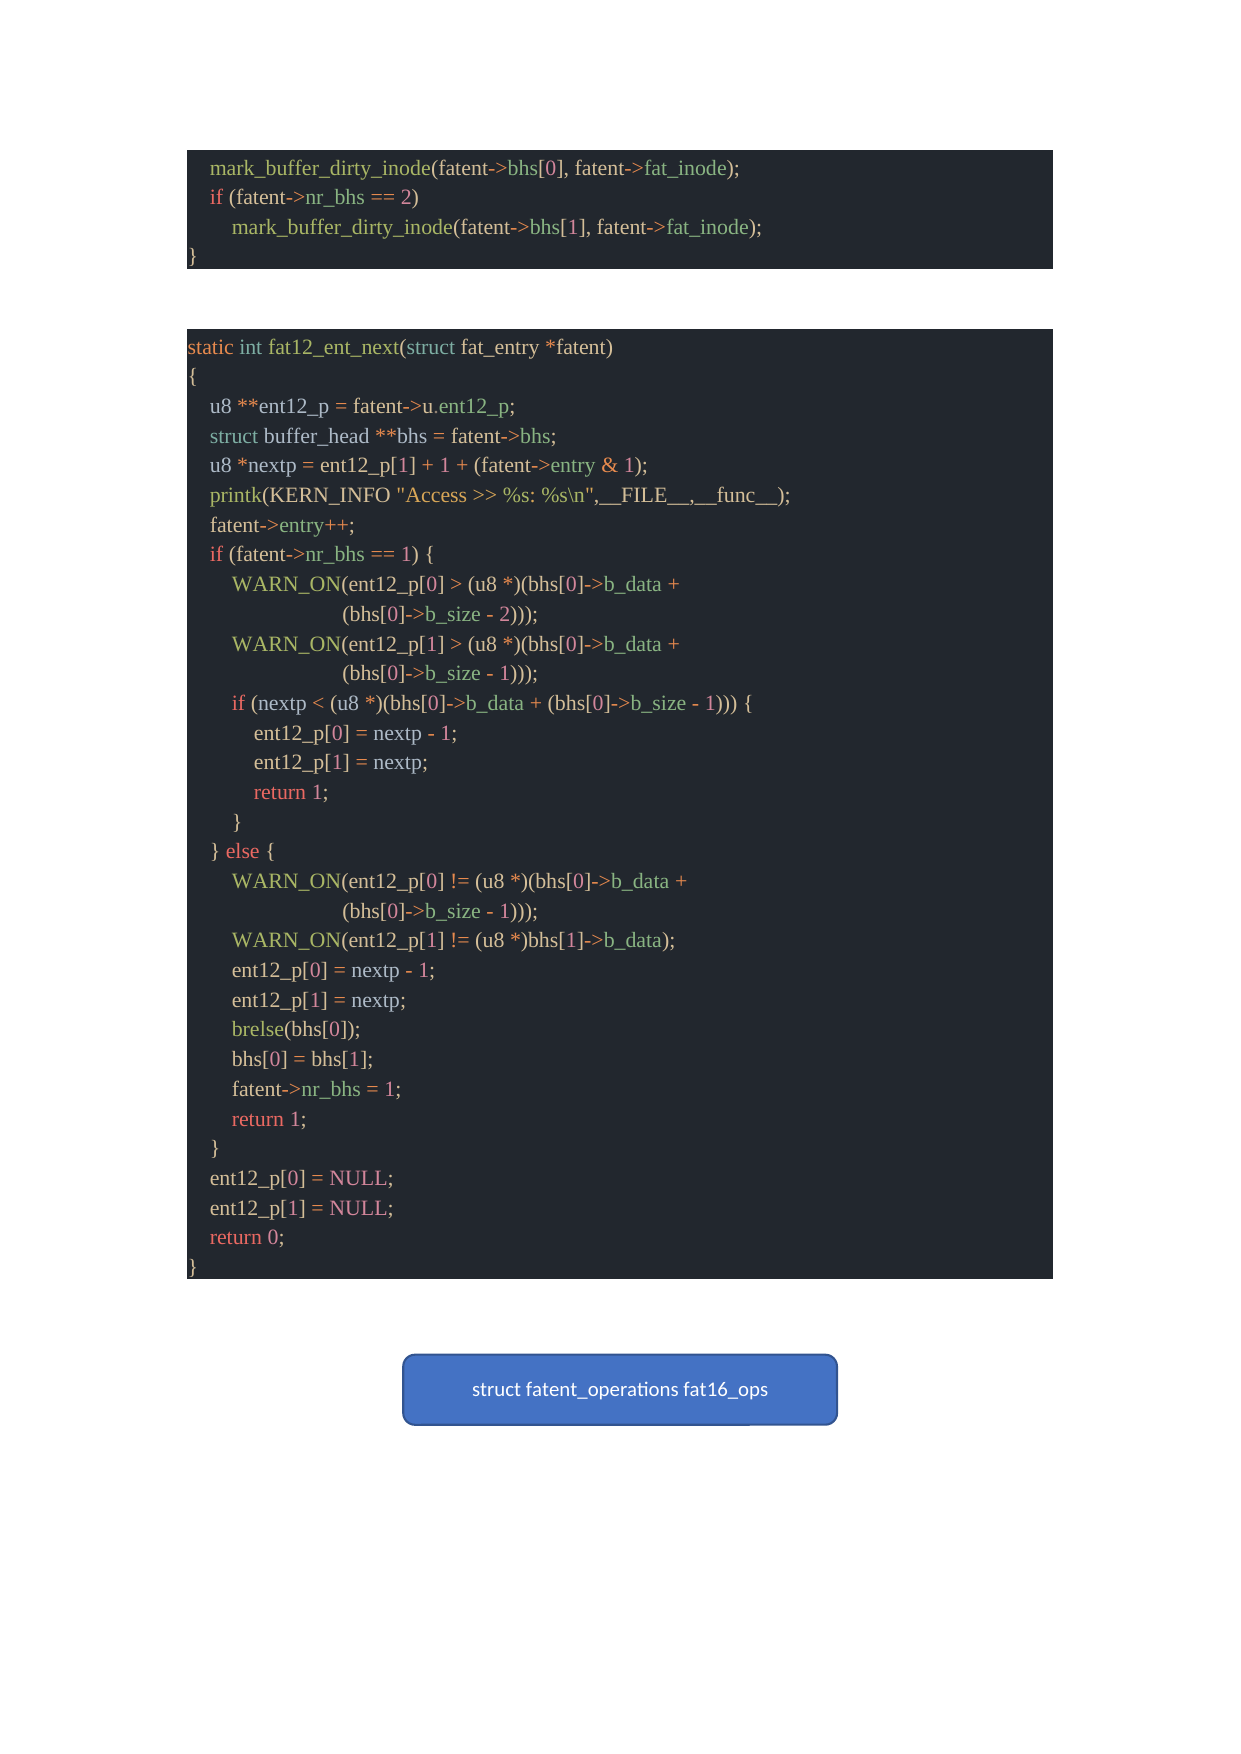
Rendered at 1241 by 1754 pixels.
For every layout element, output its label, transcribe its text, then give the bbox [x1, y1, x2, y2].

text } [187, 804, 1053, 834]
text mark_buffer_dirty_inode(fatent->bhs[0], fatent->fat_inode); [187, 150, 1053, 180]
text } [187, 1249, 1053, 1279]
text printk(KERN_INFO "Access >> %s: %s\n",__FILE__,__func__); [187, 478, 1053, 507]
text static int fat12_ent_next(struct fat_entry *fatent) [187, 329, 1053, 359]
text ent12_p[1] = NULL; [187, 1190, 1053, 1220]
text if (nextp < (u8 *)(bhs[0]->b_data + (bhs[0]->b_size - 1))) { [187, 685, 1053, 715]
text u8 *nextp = ent12_p[1] + 1 + (fatent->entry & 1); [187, 448, 1053, 478]
text } else { [187, 834, 1053, 863]
text ent12_p[1] = nextp; [187, 982, 1053, 1012]
text fatent->entry++; [187, 507, 1053, 537]
text struct buffer_head **bhs = fatent->bhs; [187, 418, 1053, 448]
text fatent->nr_bhs = 1; [187, 1071, 1053, 1101]
text ent12_p[1] = nextp; [187, 745, 1053, 774]
text (bhs[0]->b_size - 1))); [187, 893, 1053, 923]
text (bhs[0]->b_size - 2))); [187, 596, 1053, 626]
text u8 **ent12_p = fatent->u.ent12_p; [187, 388, 1053, 418]
text ent12_p[0] = nextp - 1; [187, 715, 1053, 745]
text if (fatent->nr_bhs == 1) { [187, 537, 1053, 567]
text WARN_ON(ent12_p[0] != (u8 *)(bhs[0]->b_data + [187, 863, 1053, 893]
text WARN_ON(ent12_p[0] > (u8 *)(bhs[0]->b_data + [187, 567, 1053, 596]
text if (fatent->nr_bhs == 2) [187, 180, 1053, 209]
text ent12_p[0] = nextp - 1; [187, 953, 1053, 982]
text ent12_p[0] = NULL; [187, 1160, 1053, 1190]
text (bhs[0]->b_size - 1))); [187, 656, 1053, 685]
text return 1; [187, 774, 1053, 804]
text return 0; [187, 1220, 1053, 1249]
text } [187, 239, 1053, 269]
text bhs[0] = bhs[1]; [187, 1042, 1053, 1071]
text return 1; [187, 1101, 1053, 1131]
text WARN_ON(ent12_p[1] > (u8 *)(bhs[0]->b_data + [187, 626, 1053, 656]
text { [187, 359, 1053, 388]
text mark_buffer_dirty_inode(fatent->bhs[1], fatent->fat_inode); [187, 209, 1053, 239]
text WARN_ON(ent12_p[1] != (u8 *)bhs[1]->b_data); [187, 923, 1053, 953]
text brelse(bhs[0]); [187, 1012, 1053, 1042]
text } [187, 1131, 1053, 1160]
